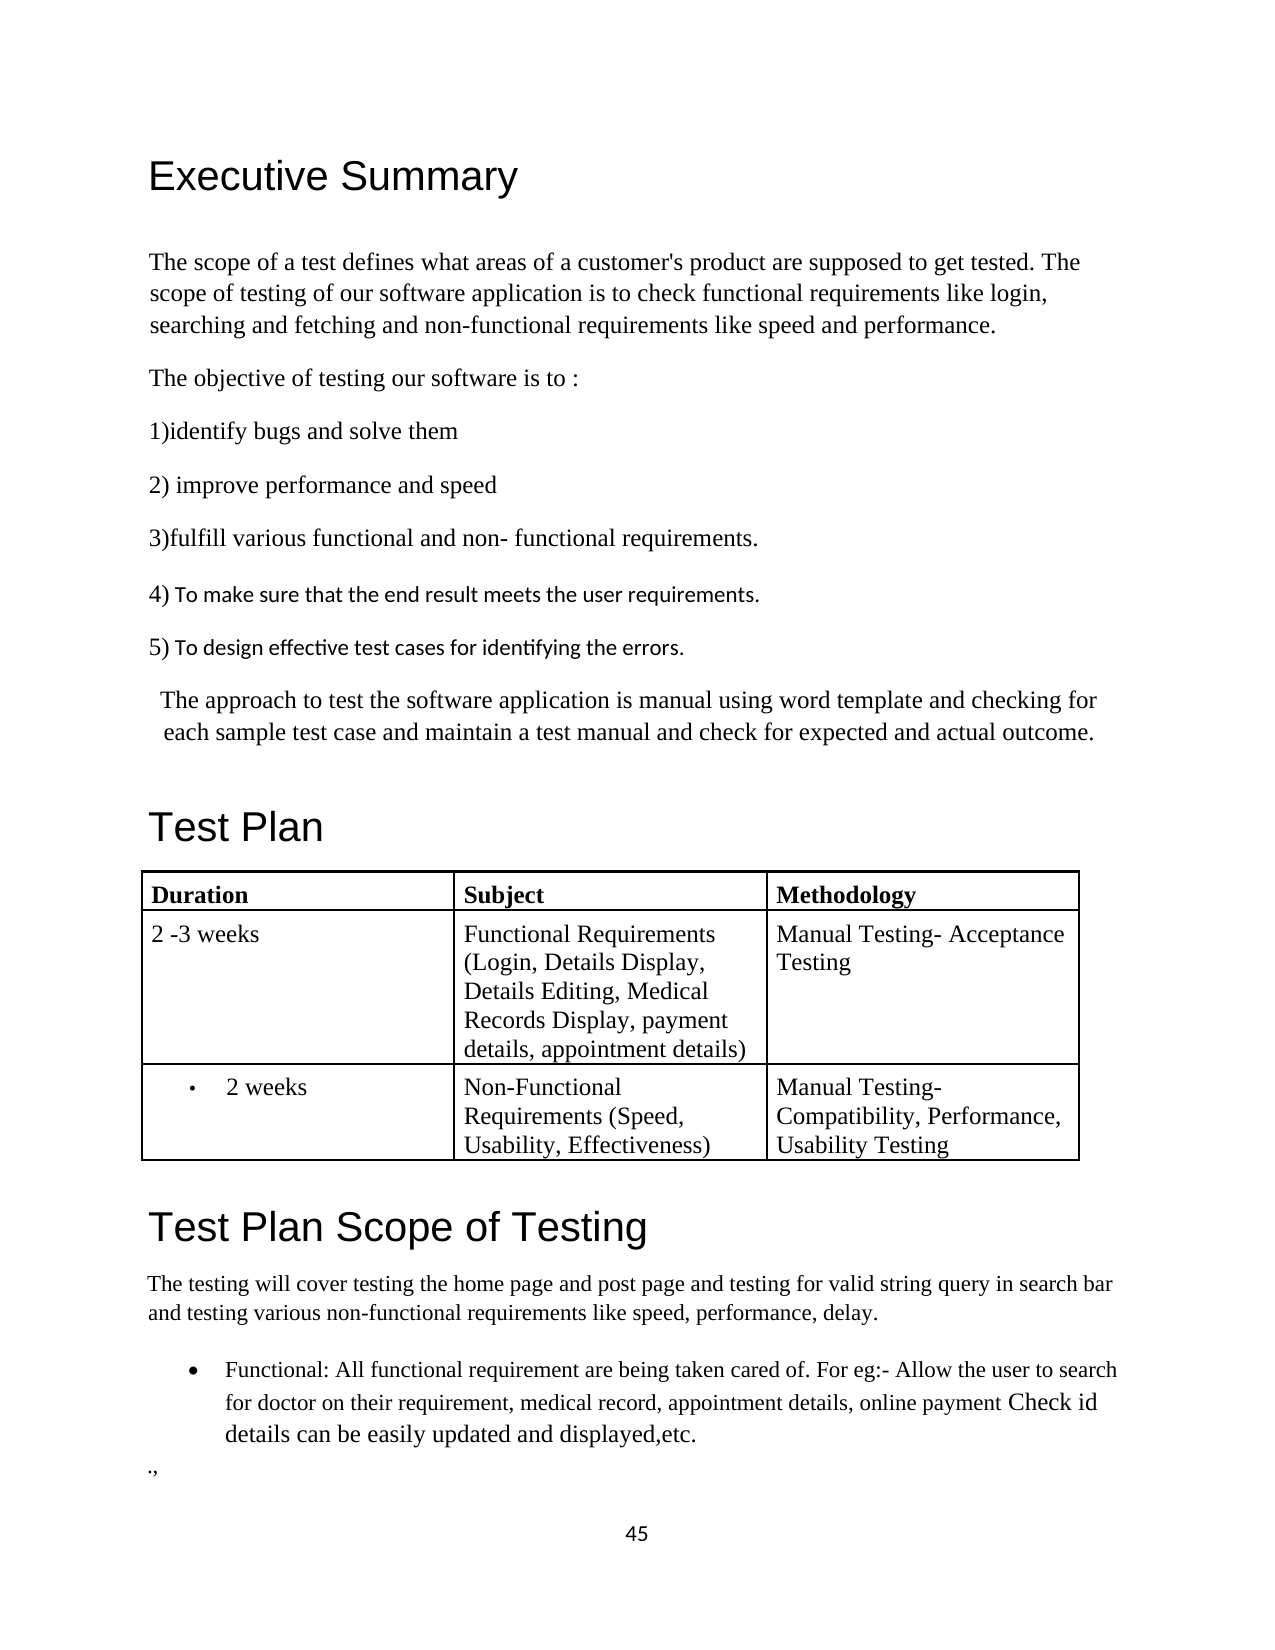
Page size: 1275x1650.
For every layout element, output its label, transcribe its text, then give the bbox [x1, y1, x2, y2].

table_header Subject [455, 873, 766, 909]
list To design effective test cases for identifying the errors. [148, 632, 1125, 661]
list To make sure that the end result meets the user requirements. [148, 579, 1125, 608]
table_cell Manual Testing- Acceptance Testing [768, 911, 1078, 1062]
table_cell Functional Requirements (Login, Details Display, Details Editing, Medical Records Display, payment details, appointment details) [455, 911, 766, 1062]
table_header Methodology [768, 873, 1078, 909]
text The objective of testing our software is to : [148, 363, 1125, 392]
text 3)fulfill various functional and non- functional requirements. [148, 523, 1125, 552]
table_cell • 2 weeks [143, 1065, 453, 1158]
subtitle Executive Summary [148, 151, 1125, 199]
text ., [147, 1452, 1125, 1478]
text The approach to test the software application is manual using word template and checking for each sample test case and maintain a test manual and check for expected and actual outcome. [148, 685, 1108, 746]
text The testing will cover testing the home page and post page and testing for valid string query in search bar and testing various non-functional requirements like speed, performance, delay. [147, 1270, 1125, 1326]
table_cell Manual Testing- Compatibility, Performance, Usability Testing [768, 1065, 1078, 1158]
subtitle Test Plan Scope of Testing [148, 1202, 1125, 1250]
subtitle Test Plan [148, 803, 1125, 851]
text 1)identify bugs and solve them [148, 416, 1125, 445]
text 2) improve performance and speed [148, 470, 1125, 498]
table_cell Non-Functional Requirements (Speed, Usability, Effectiveness) [455, 1065, 766, 1158]
table_cell 2 -3 weeks [143, 911, 453, 1062]
text The scope of a test defines what areas of a customer's product are supposed to get tested. The scope of testing of our software application is to check functional requirements like login, searching and fetching and non-functional requirements like speed and performance. [148, 247, 1125, 339]
table_header Duration [143, 873, 453, 909]
list Functional: All functional requirement are being taken cared of. For eg:- Allow the user to search for doctor on their requirement, medical record, appointment details, online payment Check id details can be easily updated and displayed,etc. [187, 1355, 1120, 1448]
